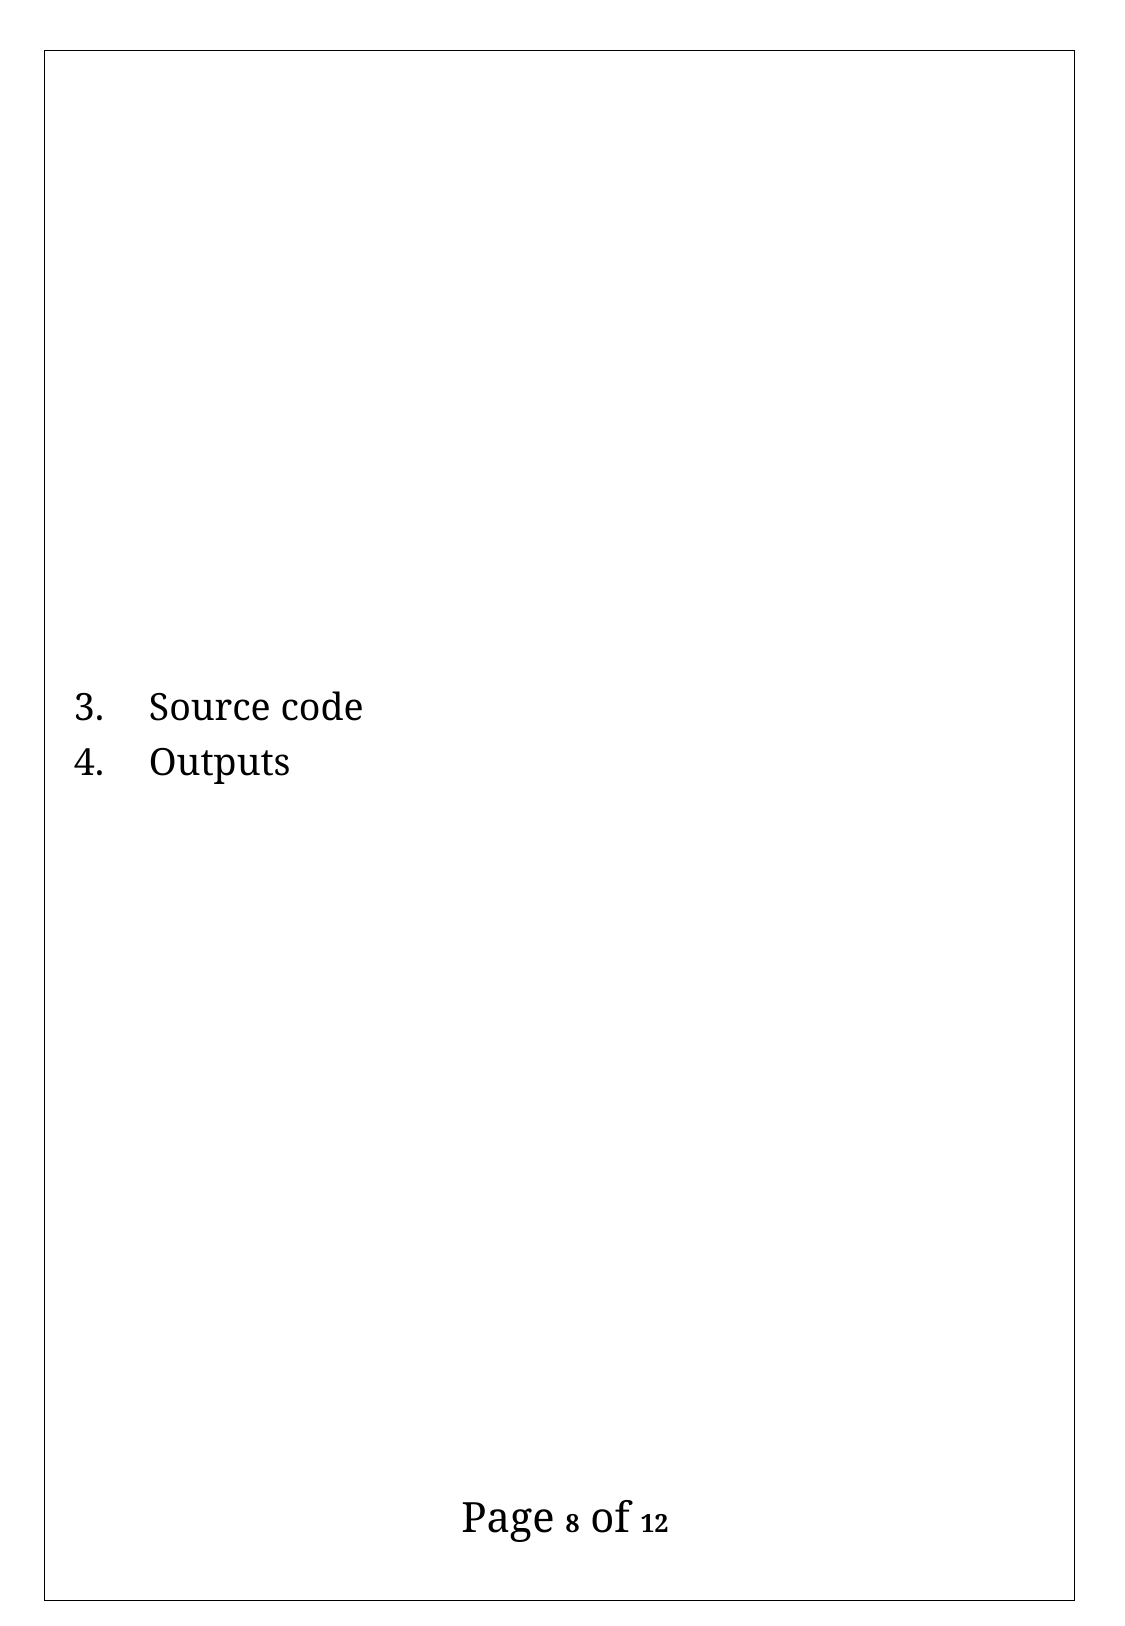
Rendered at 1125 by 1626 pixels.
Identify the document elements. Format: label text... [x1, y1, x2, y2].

list Source code [74, 680, 1034, 731]
list Outputs [74, 735, 1034, 786]
